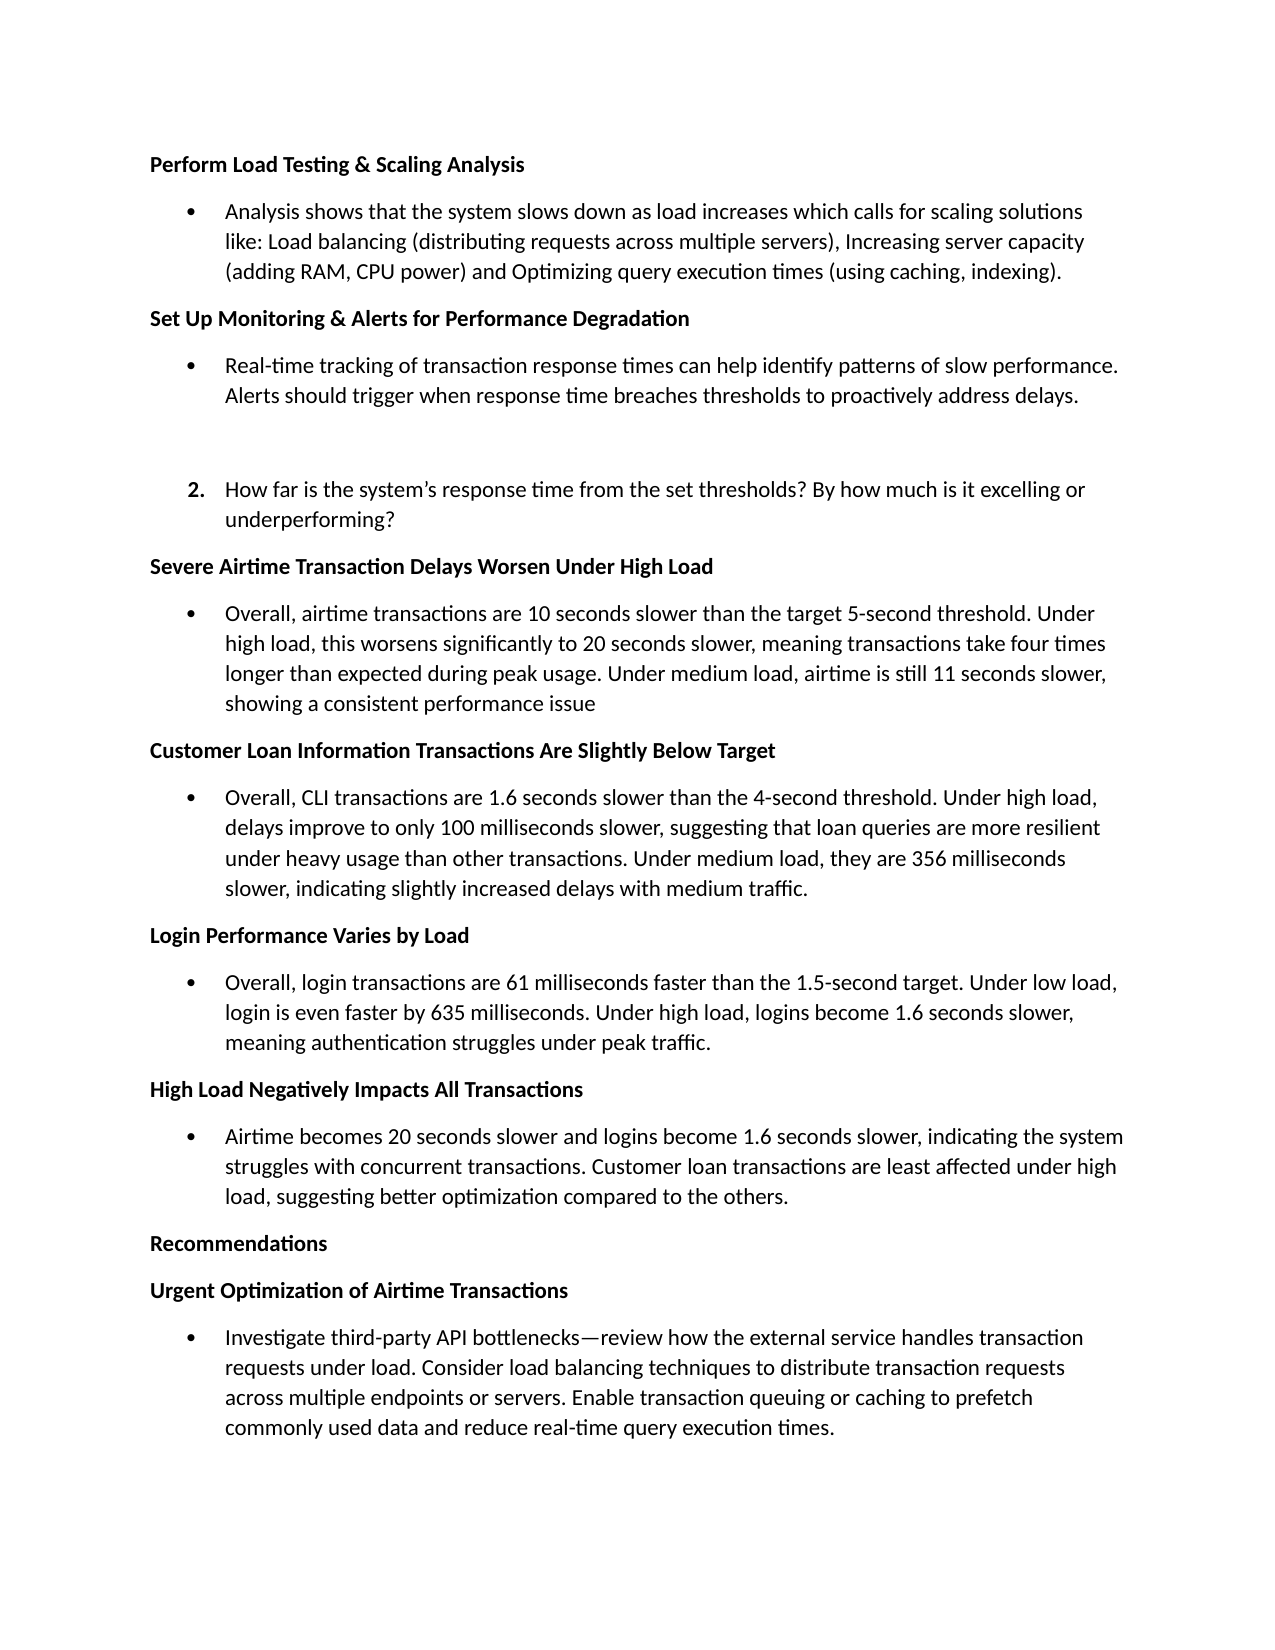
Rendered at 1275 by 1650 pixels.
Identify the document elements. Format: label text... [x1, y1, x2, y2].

list Overall, airtime transactions are 10 seconds slower than the target 5-second threshold. Under high load, this worsens significantly to 20 seconds slower, meaning transactions take four times longer than expected during peak usage. Under medium load, airtime is still 11 seconds slower, showing a consistent performance issue [187, 599, 1125, 718]
text Set Up Monitoring & Alerts for Performance Degradation [150, 304, 1125, 332]
list Investigate third-party API bottlenecks—review how the external service handles transaction requests under load. Consider load balancing techniques to distribute transaction requests across multiple endpoints or servers. Enable transaction queuing or caching to prefetch commonly used data and reduce real-time query execution times. [187, 1323, 1125, 1442]
text Recommendations [150, 1229, 1125, 1257]
text Severe Airtime Transaction Delays Worsen Under High Load [150, 552, 1125, 580]
text Login Performance Varies by Load [150, 921, 1125, 949]
text High Load Negatively Impacts All Transactions [150, 1075, 1125, 1103]
text Customer Loan Information Transactions Are Slightly Below Target [150, 736, 1125, 764]
list How far is the system’s response time from the set thresholds? By how much is it excelling or underperforming? [187, 475, 1125, 533]
text Urgent Optimization of Airtime Transactions [150, 1276, 1125, 1304]
list Airtime becomes 20 seconds slower and logins become 1.6 seconds slower, indicating the system struggles with concurrent transactions. Customer loan transactions are least affected under high load, suggesting better optimization compared to the others. [187, 1122, 1125, 1210]
list Real-time tracking of transaction response times can help identify patterns of slow performance. Alerts should trigger when response time breaches thresholds to proactively address delays. [187, 351, 1125, 409]
list Overall, CLI transactions are 1.6 seconds slower than the 4-second threshold. Under high load, delays improve to only 100 milliseconds slower, suggesting that loan queries are more resilient under heavy usage than other transactions. Under medium load, they are 356 milliseconds slower, indicating slightly increased delays with medium traffic. [187, 783, 1125, 902]
list Analysis shows that the system slows down as load increases which calls for scaling solutions like: Load balancing (distributing requests across multiple servers), Increasing server capacity (adding RAM, CPU power) and Optimizing query execution times (using caching, indexing). [187, 197, 1125, 285]
text Perform Load Testing & Scaling Analysis [150, 150, 1125, 178]
list Overall, login transactions are 61 milliseconds faster than the 1.5-second target. Under low load, login is even faster by 635 milliseconds. Under high load, logins become 1.6 seconds slower, meaning authentication struggles under peak traffic. [187, 968, 1125, 1056]
